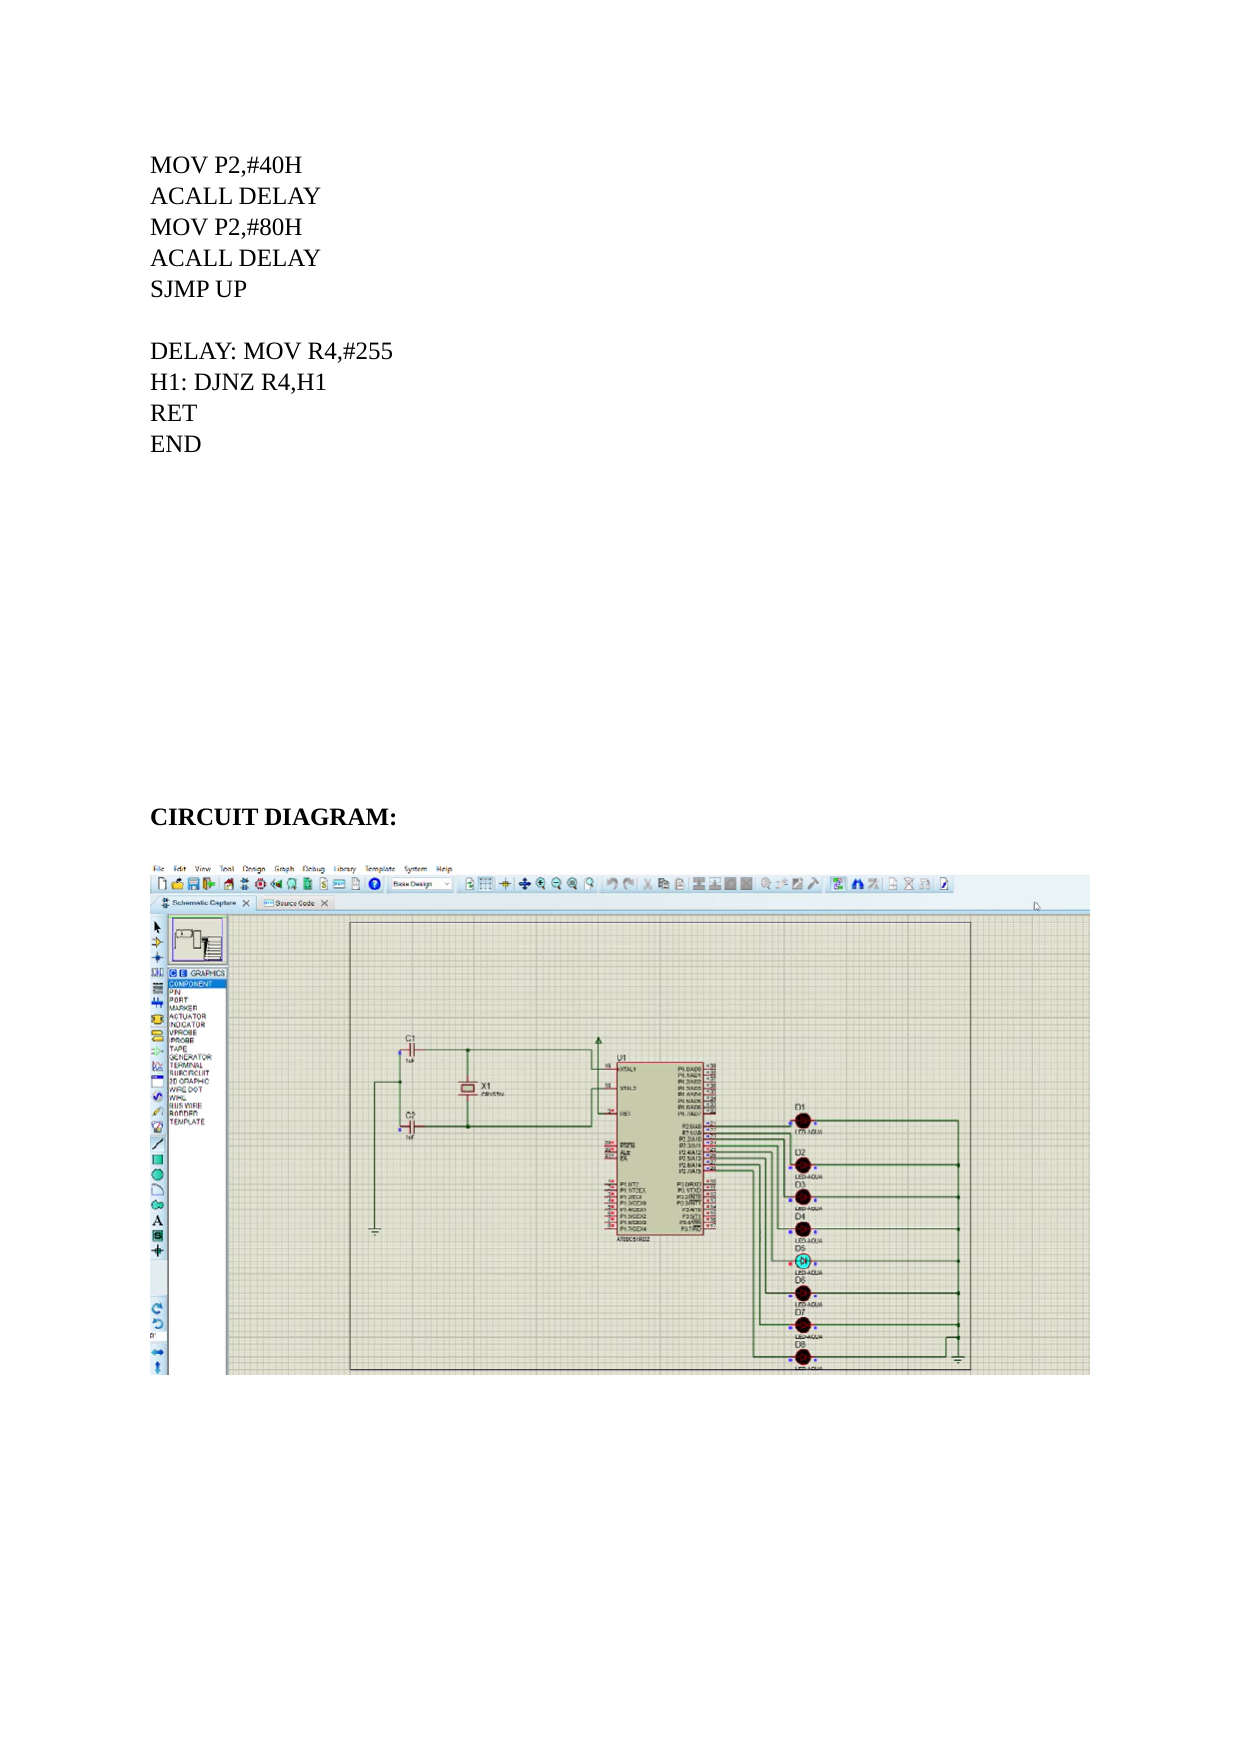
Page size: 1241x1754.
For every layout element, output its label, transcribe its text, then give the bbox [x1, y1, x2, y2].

text MOV P2,#80H [150, 212, 1090, 241]
text SJMP UP [150, 274, 1090, 303]
text ACALL DELAY [150, 243, 1090, 272]
picture [150, 863, 1091, 1375]
text END [150, 429, 1090, 458]
text DELAY: MOV R4,#255 [150, 336, 1090, 365]
text RET [150, 398, 1090, 427]
text H1: DJNZ R4,H1 [150, 367, 1090, 396]
text CIRCUIT DIAGRAM: [150, 802, 1090, 831]
text ACALL DELAY [150, 181, 1090, 210]
text MOV P2,#40H [150, 150, 1090, 179]
